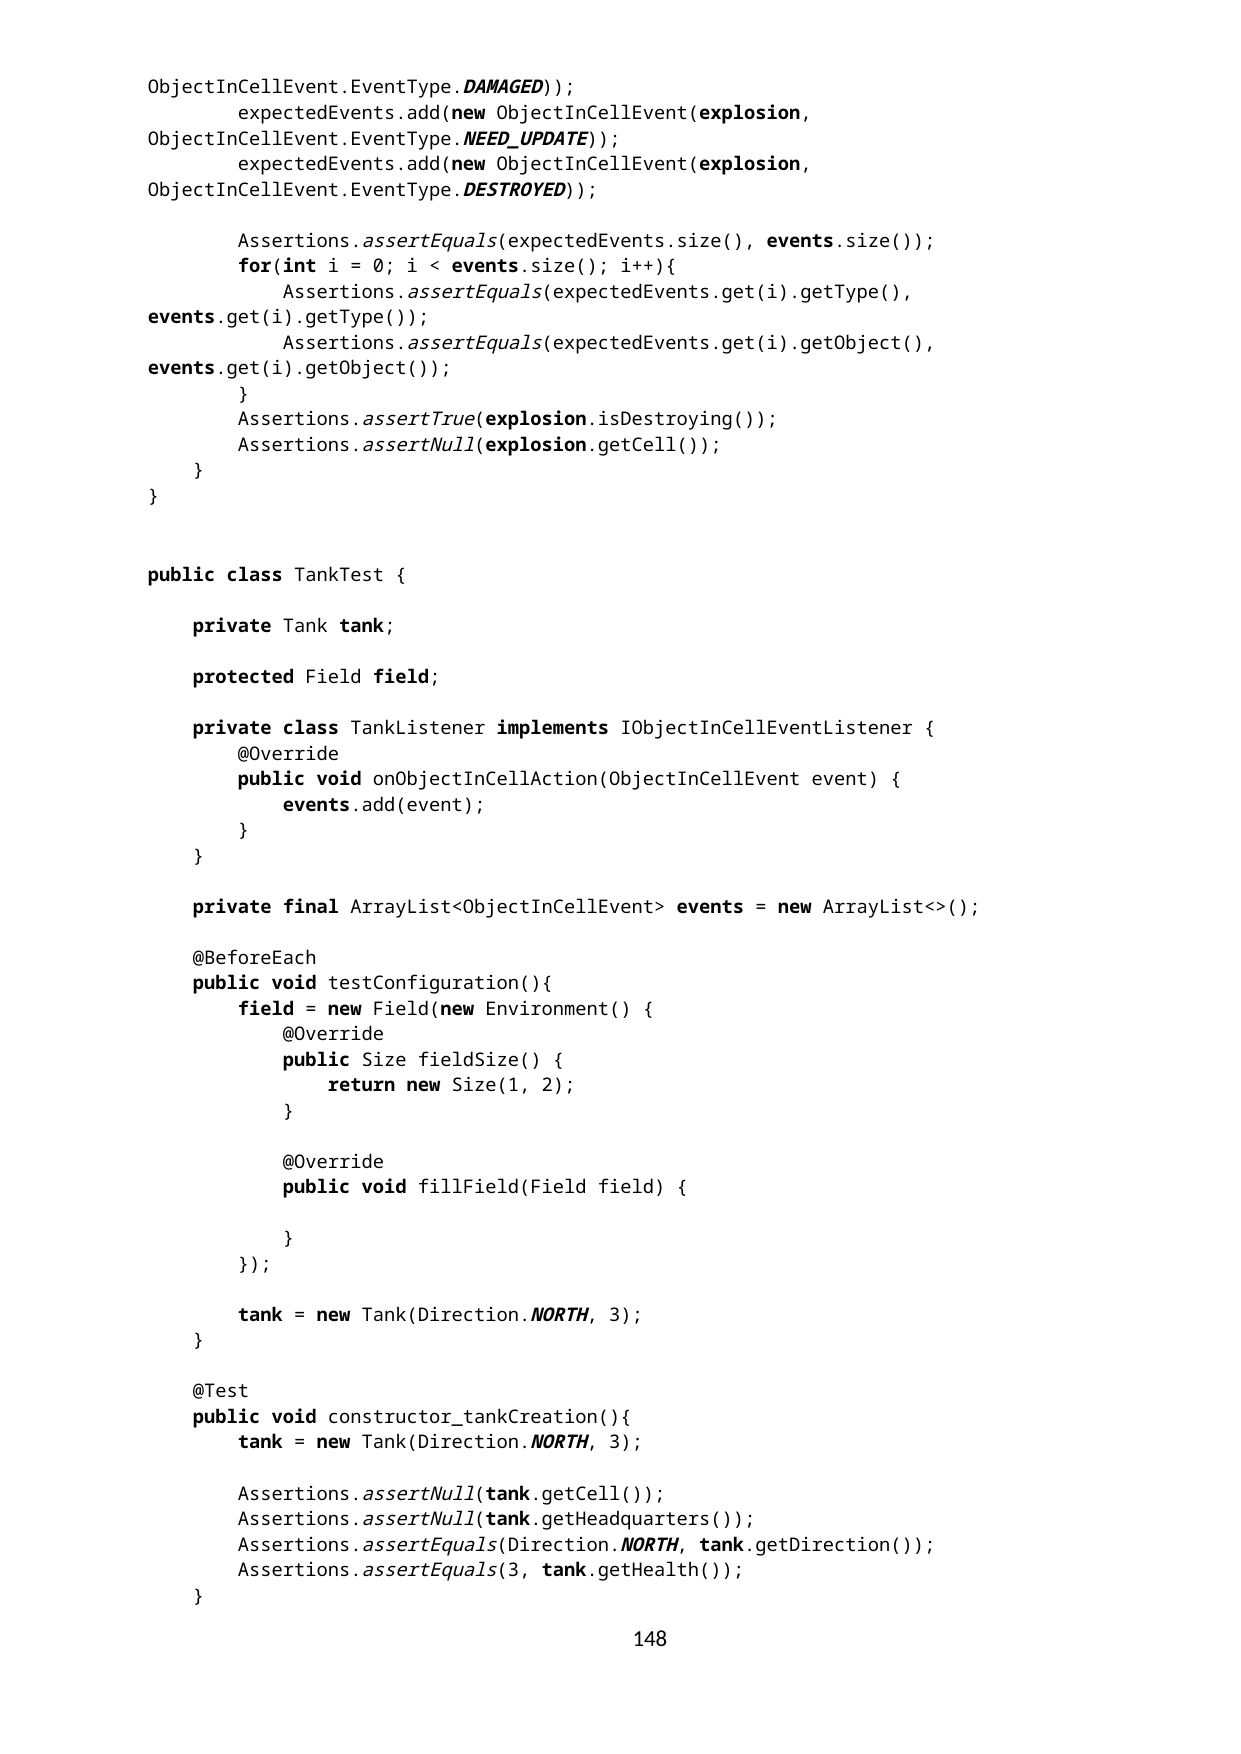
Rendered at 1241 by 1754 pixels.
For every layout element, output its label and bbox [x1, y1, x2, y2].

text [148, 74, 1152, 508]
text [148, 561, 1152, 1607]
